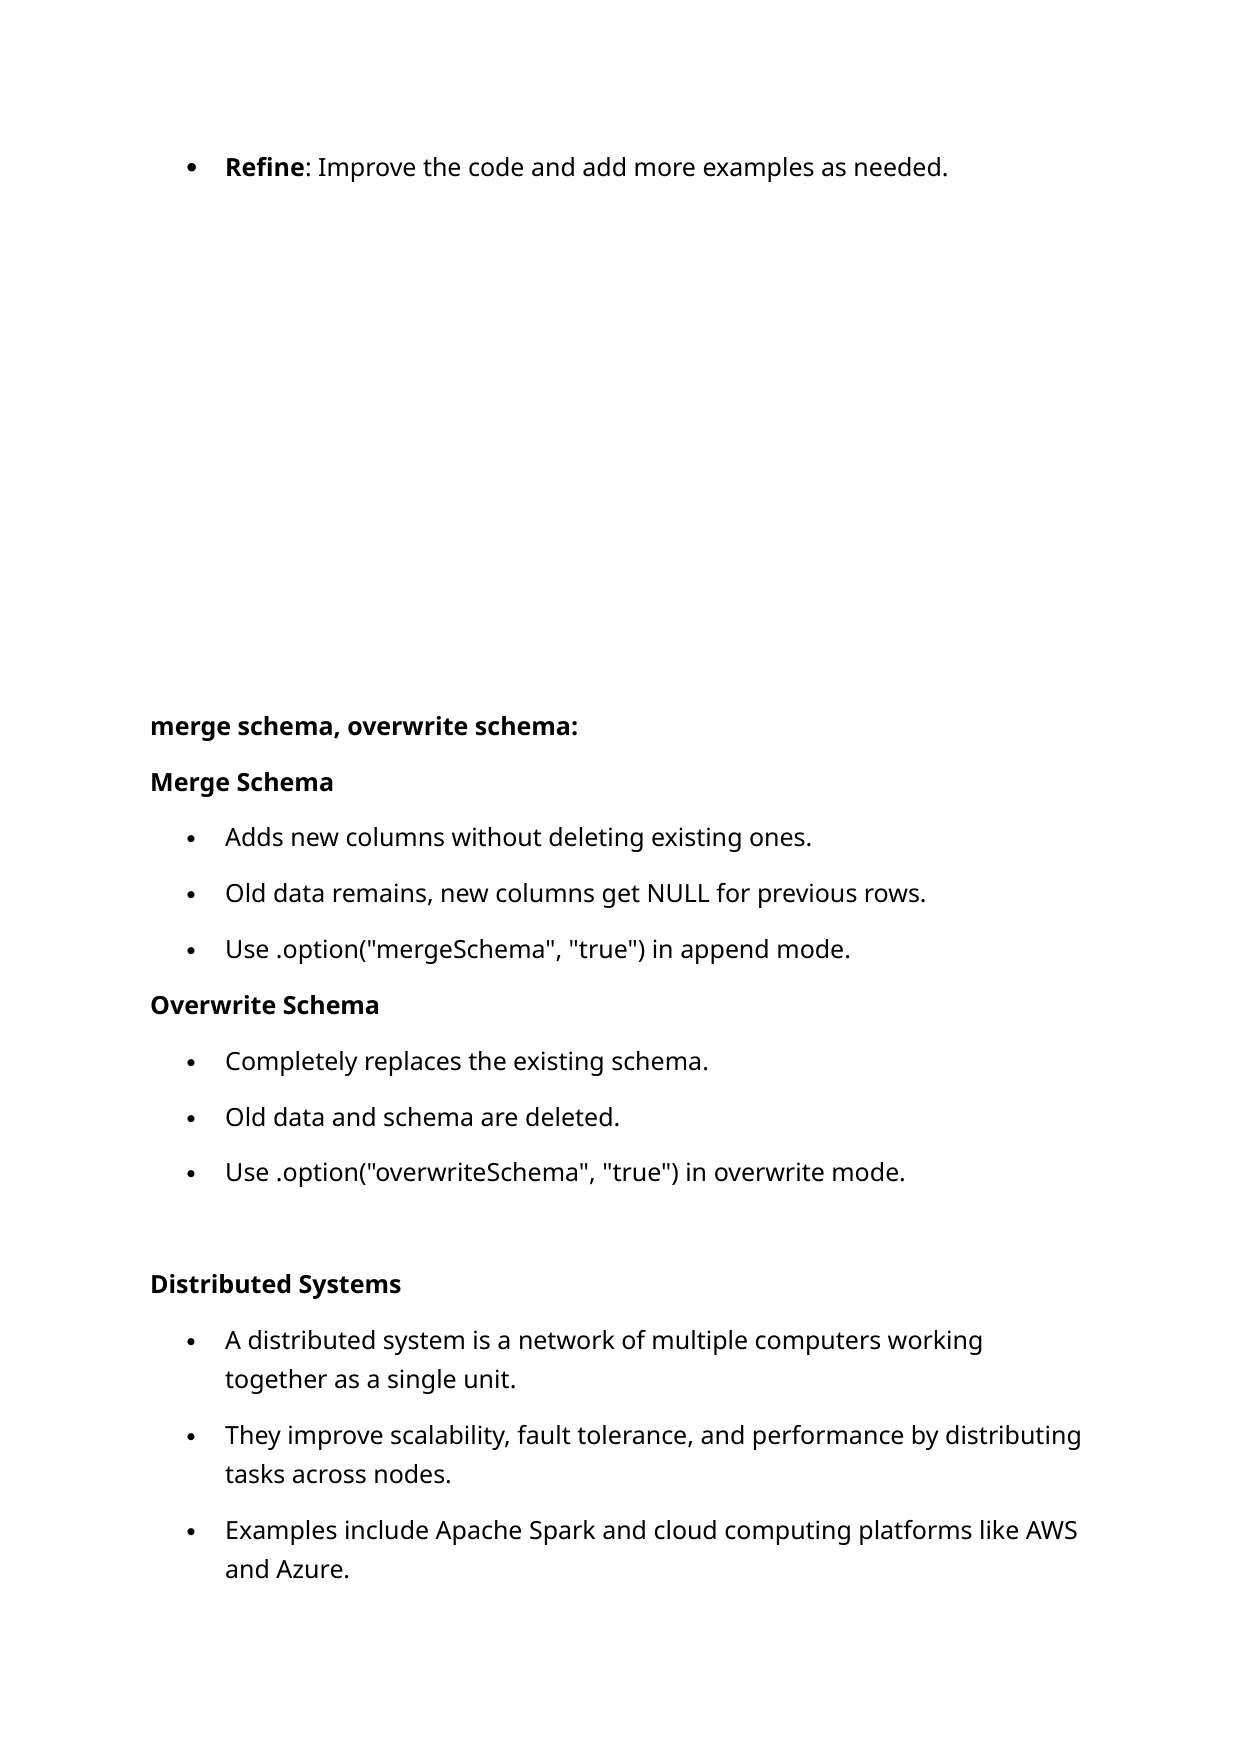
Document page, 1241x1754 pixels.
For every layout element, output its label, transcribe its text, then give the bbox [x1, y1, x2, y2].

text merge schema, overwrite schema: [150, 708, 1090, 742]
list Use .option("mergeSchema", "true") in append mode. [187, 932, 1090, 966]
list Examples include Apache Spark and cloud computing platforms like AWS and Azure. [187, 1512, 1090, 1586]
list They improve scalability, fault tolerance, and performance by distributing tasks across nodes. [187, 1417, 1090, 1491]
text Merge Schema [150, 764, 1090, 798]
list Completely replaces the existing schema. [187, 1043, 1090, 1077]
list Use .option("overwriteSchema", "true") in overwrite mode. [187, 1155, 1090, 1189]
list Old data and schema are deleted. [187, 1099, 1090, 1133]
text Overwrite Schema [150, 987, 1090, 1022]
list Refine: Improve the code and add more examples as needed. [187, 150, 1090, 184]
list A distributed system is a network of multiple computers working together as a single unit. [187, 1322, 1090, 1396]
text Distributed Systems [150, 1267, 1090, 1301]
list Adds new columns without deleting existing ones. [187, 820, 1090, 854]
list Old data remains, new columns get NULL for previous rows. [187, 876, 1090, 910]
